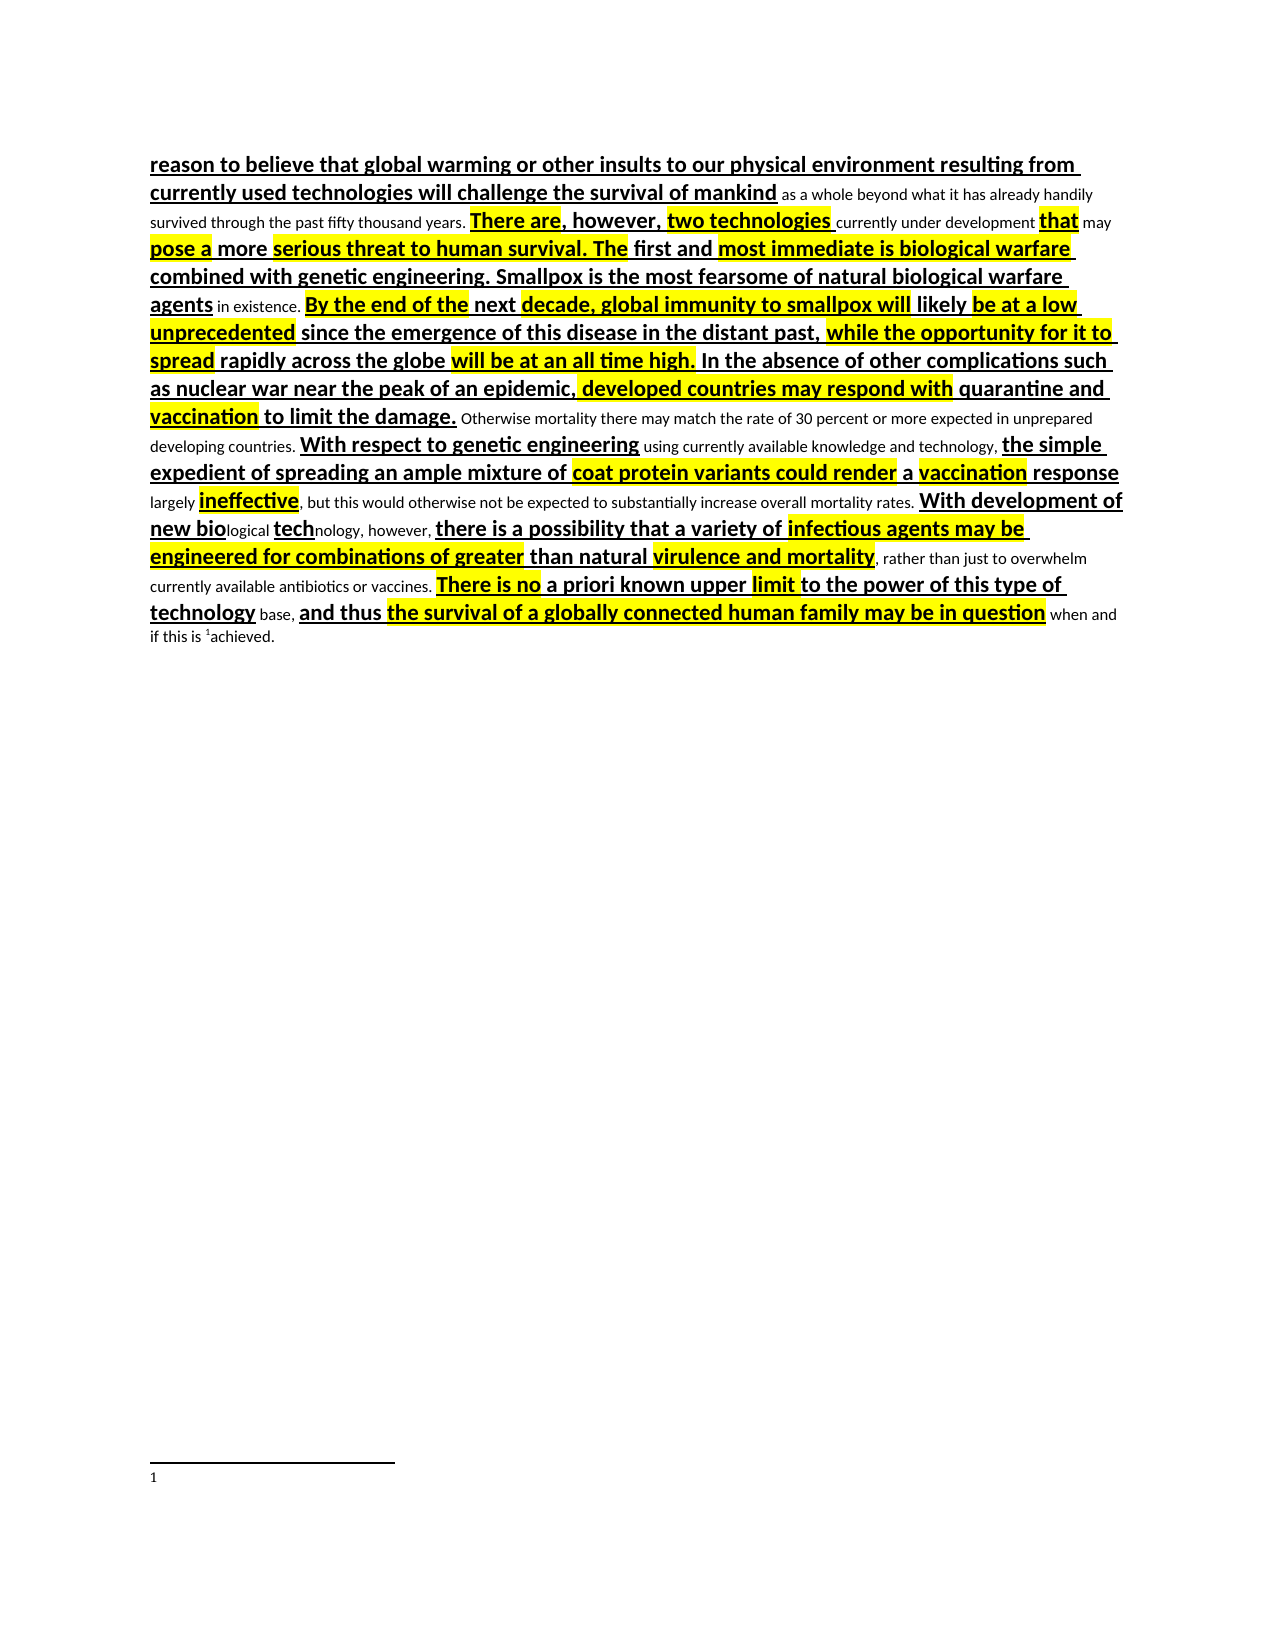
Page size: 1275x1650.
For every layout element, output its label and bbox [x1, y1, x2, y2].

text [150, 150, 1125, 647]
